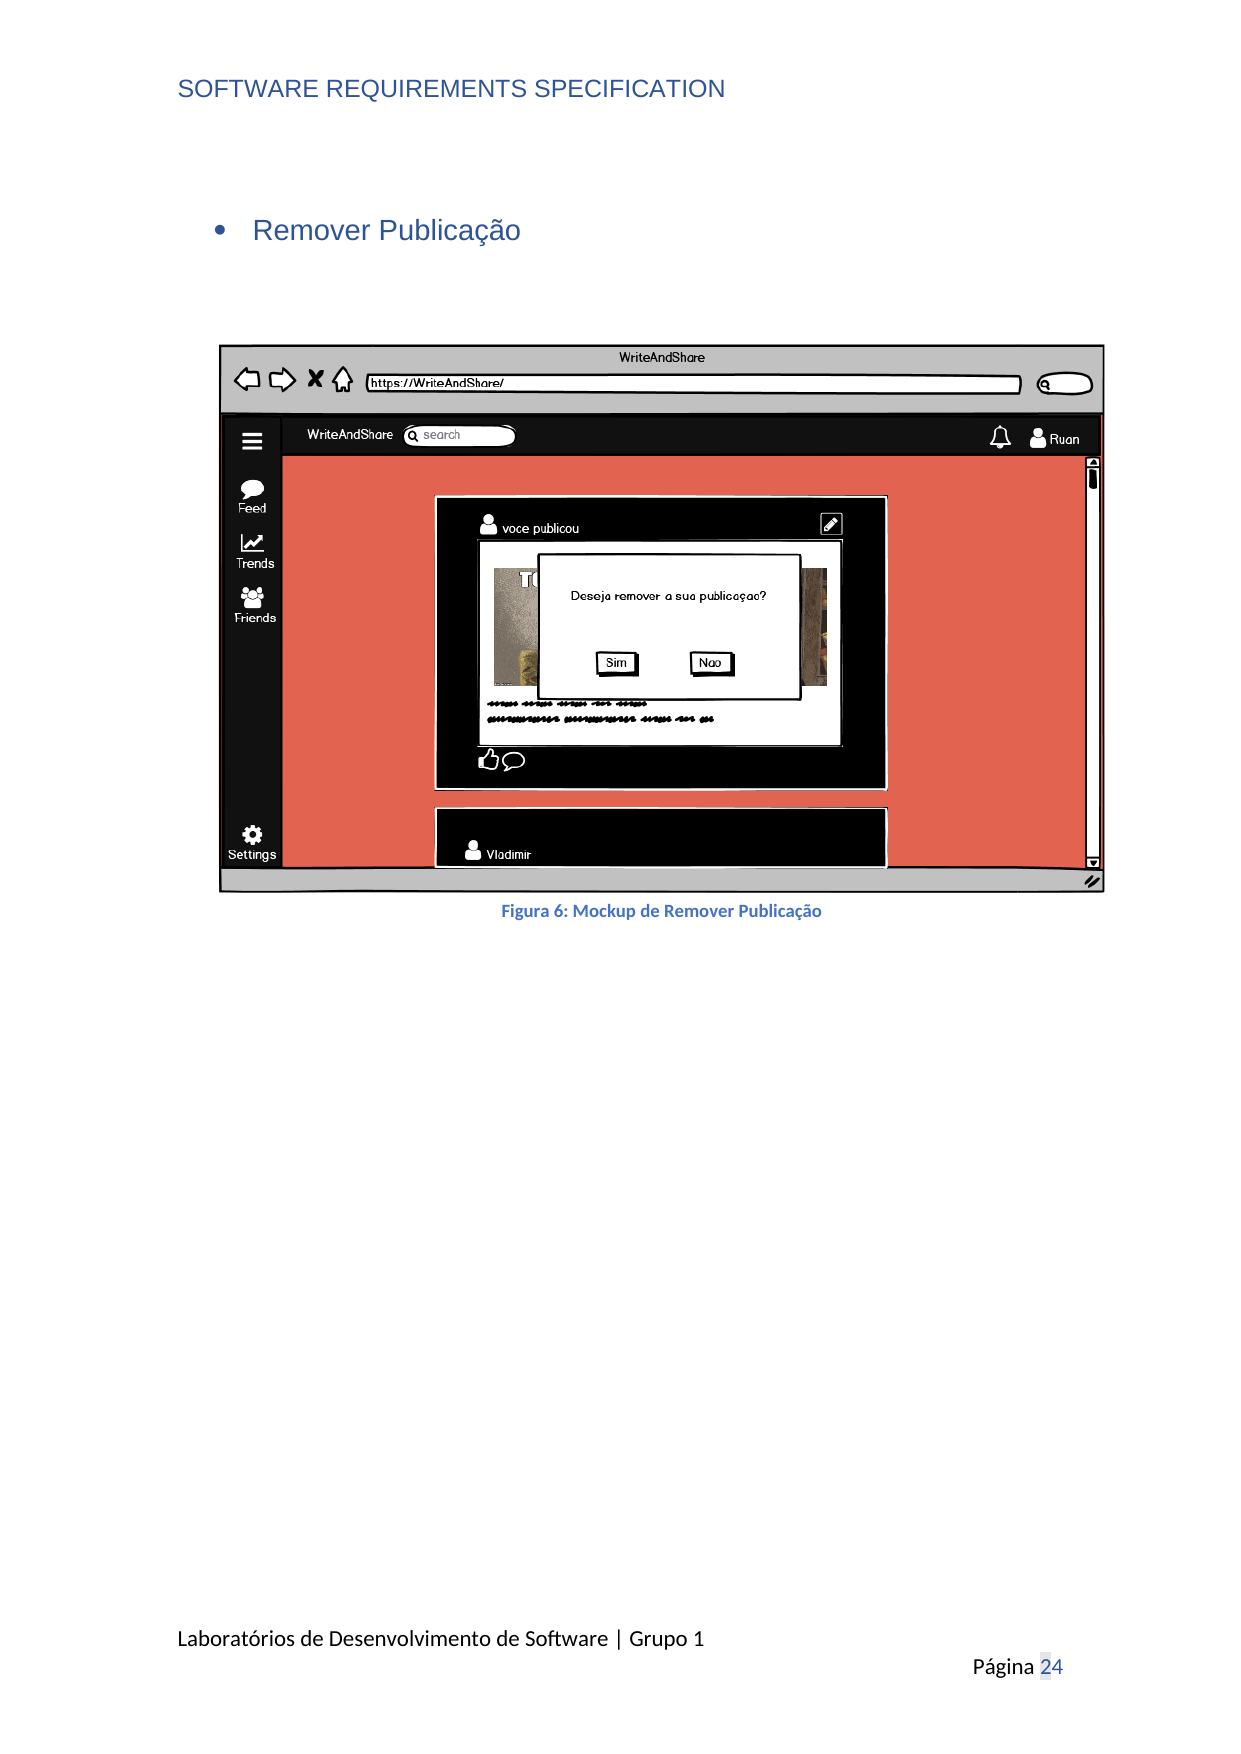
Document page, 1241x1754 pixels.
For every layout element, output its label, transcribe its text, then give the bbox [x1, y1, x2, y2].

list Remover Publicação [215, 213, 1063, 246]
picture [218, 344, 1105, 893]
